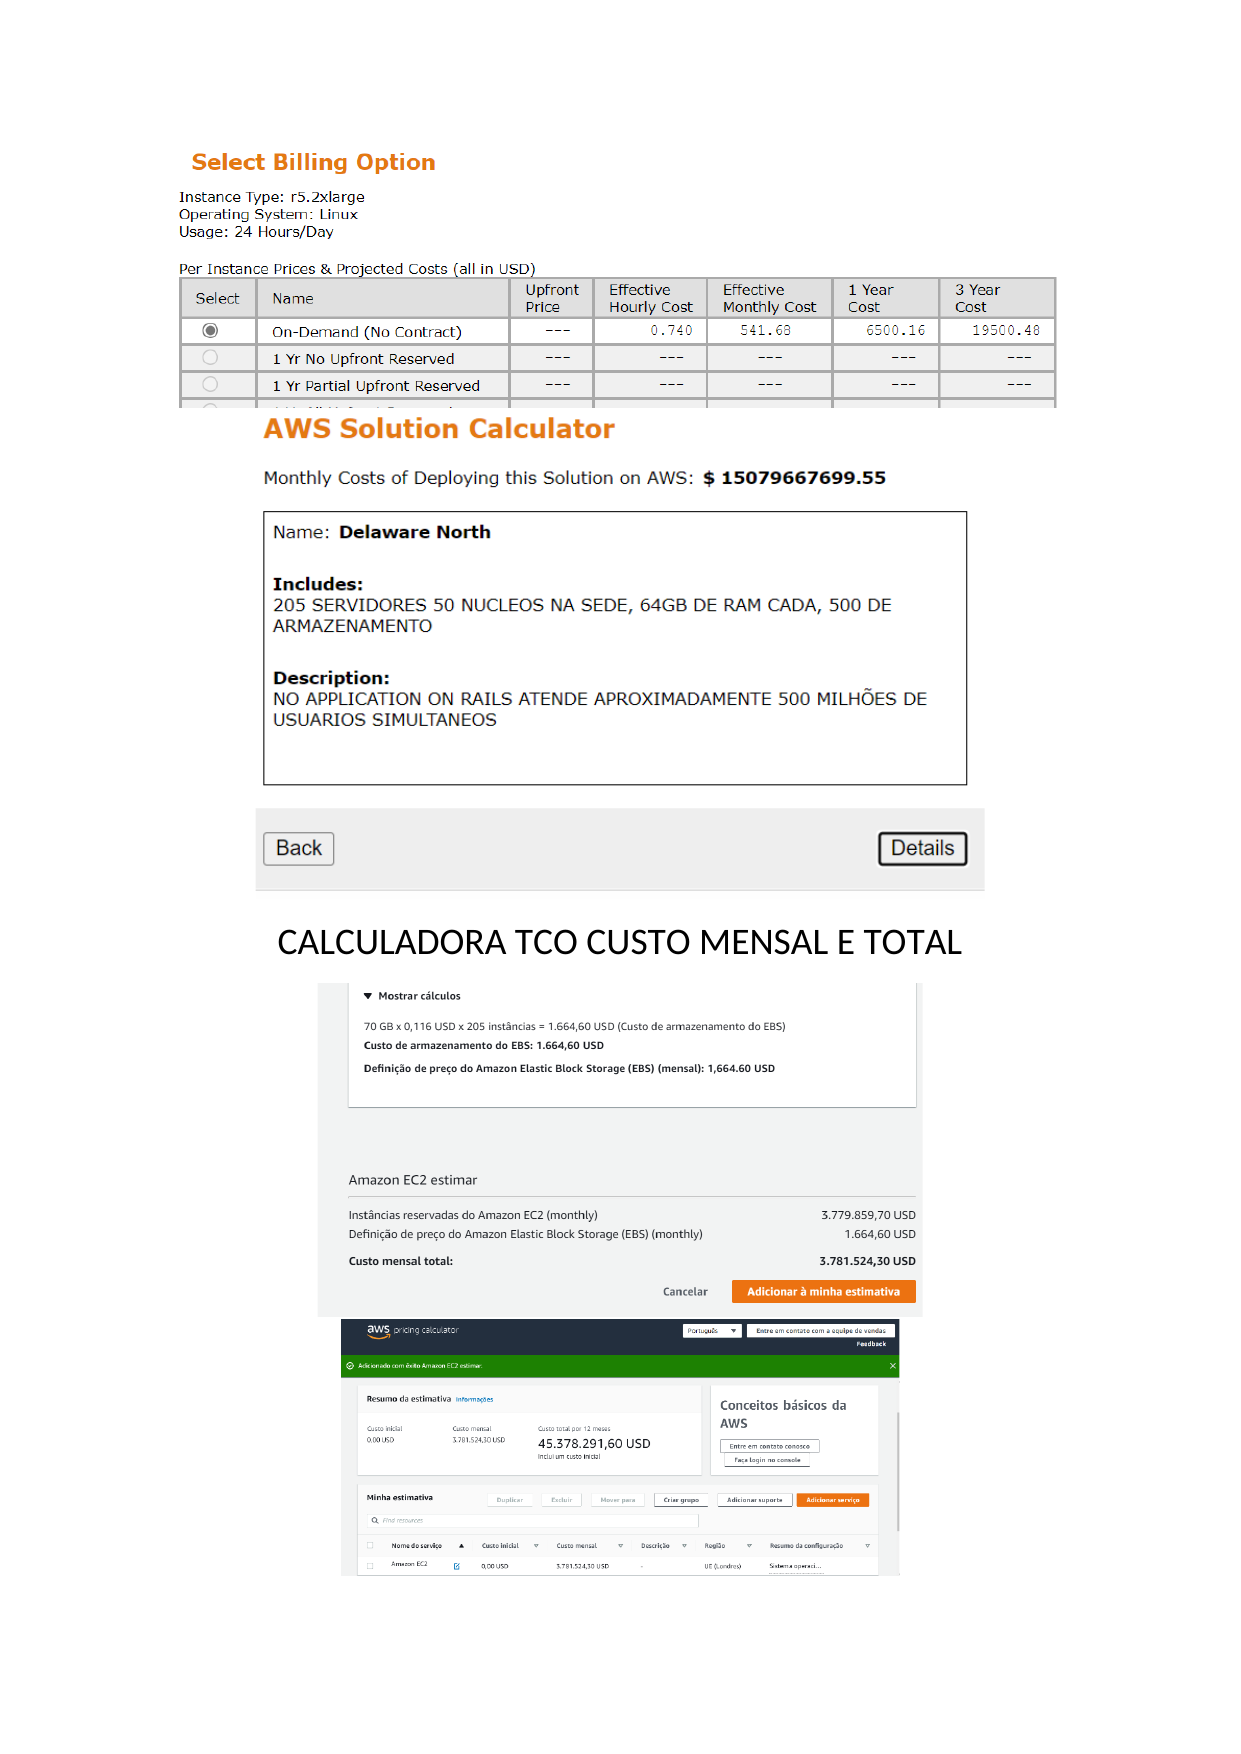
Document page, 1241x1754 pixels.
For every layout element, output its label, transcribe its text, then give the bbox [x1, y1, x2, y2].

text CALCULADORA TCO CUSTO MENSAL E TOTAL [177, 918, 1063, 963]
picture [341, 1319, 900, 1576]
picture [317, 983, 923, 1317]
picture [255, 410, 985, 899]
picture [177, 147, 1063, 408]
